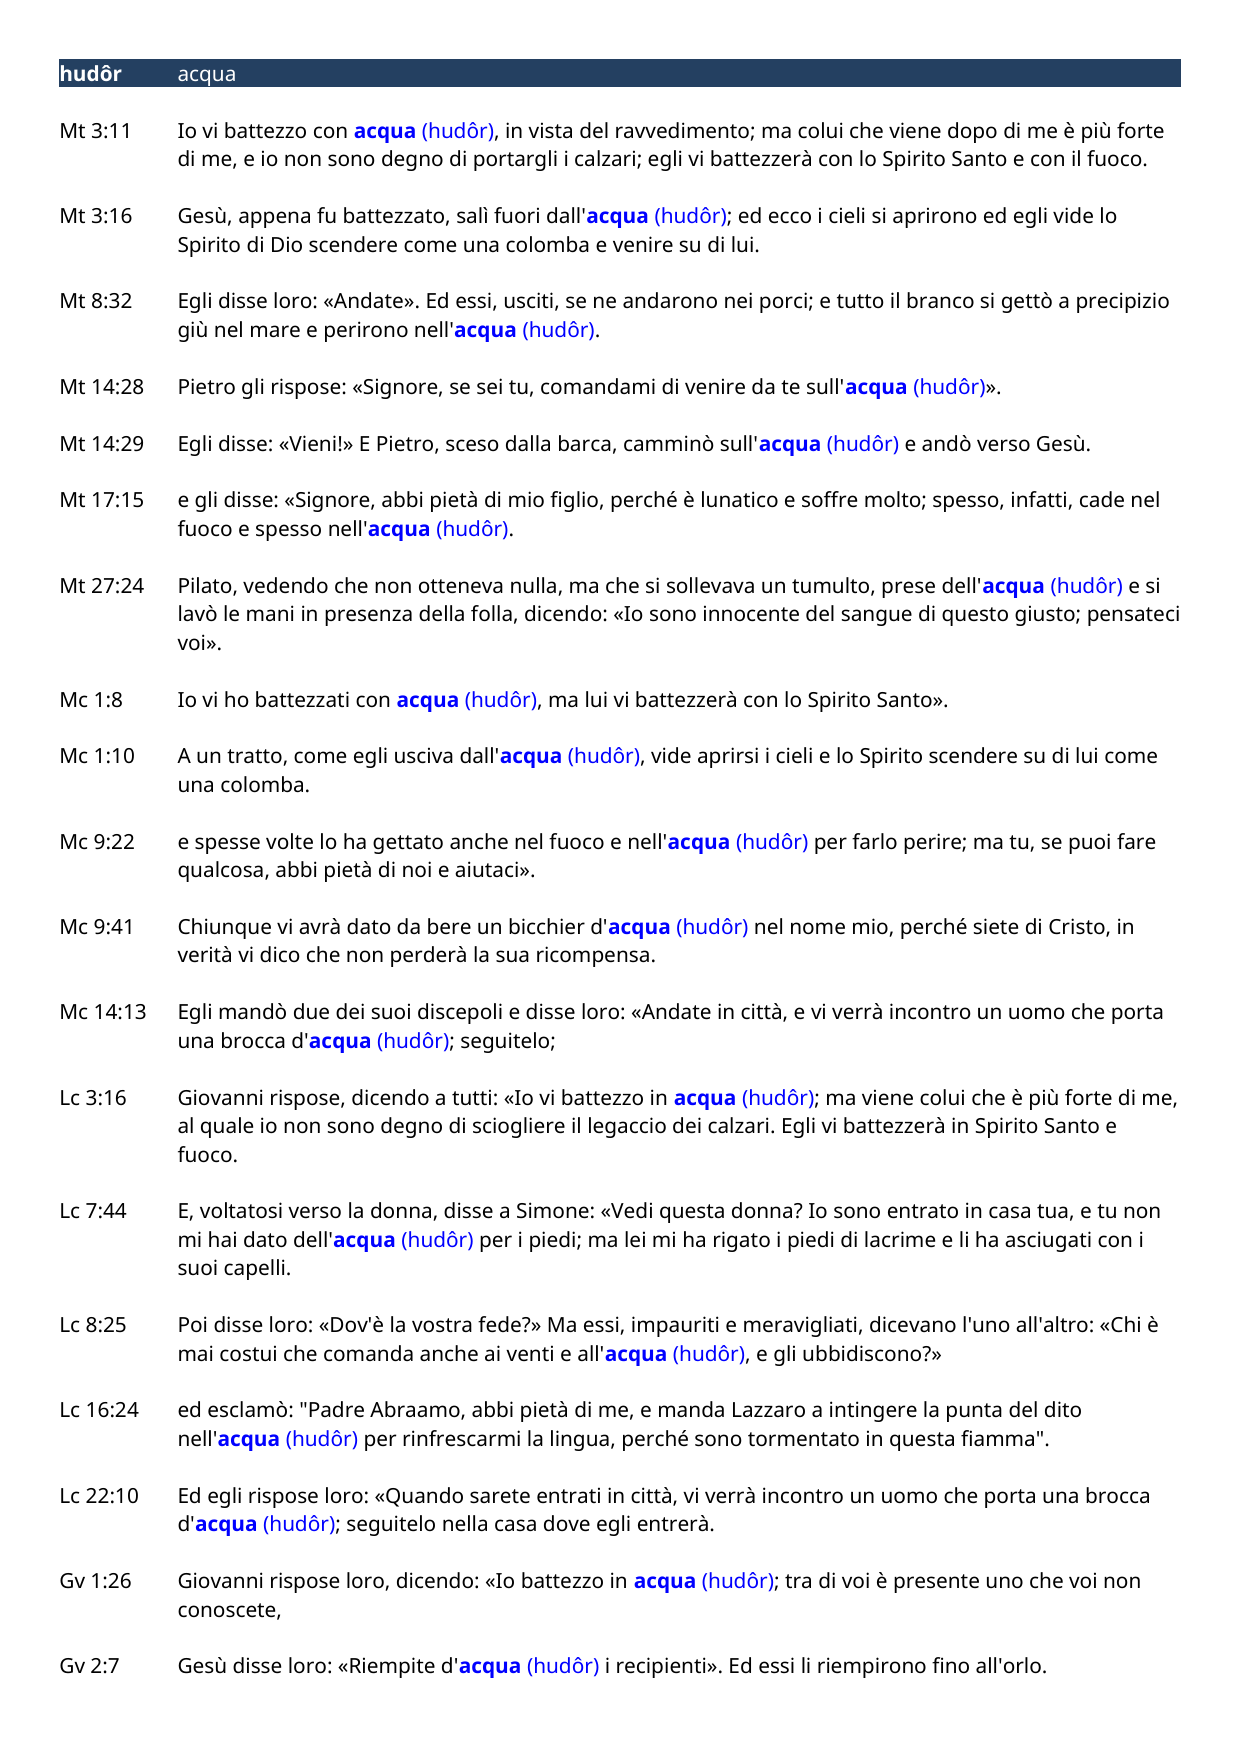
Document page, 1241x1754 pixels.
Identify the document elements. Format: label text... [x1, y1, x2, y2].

text Lc 7:44 E, voltatosi verso la donna, disse a Simone: «Vedi questa donna? Io sono entrato in casa tua, e tu non mi hai dato dell'acqua (hudôr) per i piedi; ma lei mi ha rigato i piedi di lacrime e li ha asciugati con i suoi capelli. [59, 1197, 1181, 1282]
text Mc 1:10 A un tratto, come egli usciva dall'acqua (hudôr), vide aprirsi i cieli e lo Spirito scendere su di lui come una colomba. [59, 742, 1181, 798]
text Gv 1:26 Giovanni rispose loro, dicendo: «Io battezzo in acqua (hudôr); tra di voi è presente uno che voi non conoscete, [59, 1566, 1181, 1623]
text Mc 14:13 Egli mandò due dei suoi discepoli e disse loro: «Andate in città, e vi verrà incontro un uomo che porta una brocca d'acqua (hudôr); seguitelo; [59, 997, 1181, 1054]
text Lc 22:10 Ed egli rispose loro: «Quando sarete entrati in città, vi verrà incontro un uomo che porta una brocca d'acqua (hudôr); seguitelo nella casa dove egli entrerà. [59, 1481, 1181, 1538]
text Mt 17:15 e gli disse: «Signore, abbi pietà di mio figlio, perché è lunatico e soffre molto; spesso, infatti, cade nel fuoco e spesso nell'acqua (hudôr). [59, 486, 1181, 542]
text Lc 3:16 Giovanni rispose, dicendo a tutti: «Io vi battezzo in acqua (hudôr); ma viene colui che è più forte di me, al quale io non sono degno di sciogliere il legaccio dei calzari. Egli vi battezzerà in Spirito Santo e fuoco. [59, 1083, 1181, 1168]
text Mt 3:11 Io vi battezzo con acqua (hudôr), in vista del ravvedimento; ma colui che viene dopo di me è più forte di me, e io non sono degno di portargli i calzari; egli vi battezzerà con lo Spirito Santo e con il fuoco. [59, 116, 1181, 173]
text Mt 8:32 Egli disse loro: «Andate». Ed essi, usciti, se ne andarono nei porci; e tutto il branco si gettò a precipizio giù nel mare e perirono nell'acqua (hudôr). [59, 287, 1181, 343]
text Mt 3:16 Gesù, appena fu battezzato, salì fuori dall'acqua (hudôr); ed ecco i cieli si aprirono ed egli vide lo Spirito di Dio scendere come una colomba e venire su di lui. [59, 201, 1181, 258]
text hudôr acqua [59, 59, 1181, 87]
text Mc 1:8 Io vi ho battezzati con acqua (hudôr), ma lui vi battezzerà con lo Spirito Santo». [59, 685, 1181, 713]
text Lc 16:24 ed esclamò: "Padre Abraamo, abbi pietà di me, e manda Lazzaro a intingere la punta del dito nell'acqua (hudôr) per rinfrescarmi la lingua, perché sono tormentato in questa fiamma". [59, 1396, 1181, 1452]
text Mt 14:28 Pietro gli rispose: «Signore, se sei tu, comandami di venire da te sull'acqua (hudôr)». [59, 372, 1181, 400]
text Mc 9:41 Chiunque vi avrà dato da bere un bicchier d'acqua (hudôr) nel nome mio, perché siete di Cristo, in verità vi dico che non perderà la sua ricompensa. [59, 912, 1181, 969]
text Lc 8:25 Poi disse loro: «Dov'è la vostra fede?» Ma essi, impauriti e meravigliati, dicevano l'uno all'altro: «Chi è mai costui che comanda anche ai venti e all'acqua (hudôr), e gli ubbidiscono?» [59, 1310, 1181, 1367]
text Gv 2:7 Gesù disse loro: «Riempite d'acqua (hudôr) i recipienti». Ed essi li riempirono fino all'orlo. [59, 1652, 1181, 1680]
text Mc 9:22 e spesse volte lo ha gettato anche nel fuoco e nell'acqua (hudôr) per farlo perire; ma tu, se puoi fare qualcosa, abbi pietà di noi e aiutaci». [59, 827, 1181, 884]
text Mt 27:24 Pilato, vedendo che non otteneva nulla, ma che si sollevava un tumulto, prese dell'acqua (hudôr) e si lavò le mani in presenza della folla, dicendo: «Io sono innocente del sangue di questo giusto; pensateci voi». [59, 571, 1181, 656]
text Mt 14:29 Egli disse: «Vieni!» E Pietro, sceso dalla barca, camminò sull'acqua (hudôr) e andò verso Gesù. [59, 429, 1181, 457]
